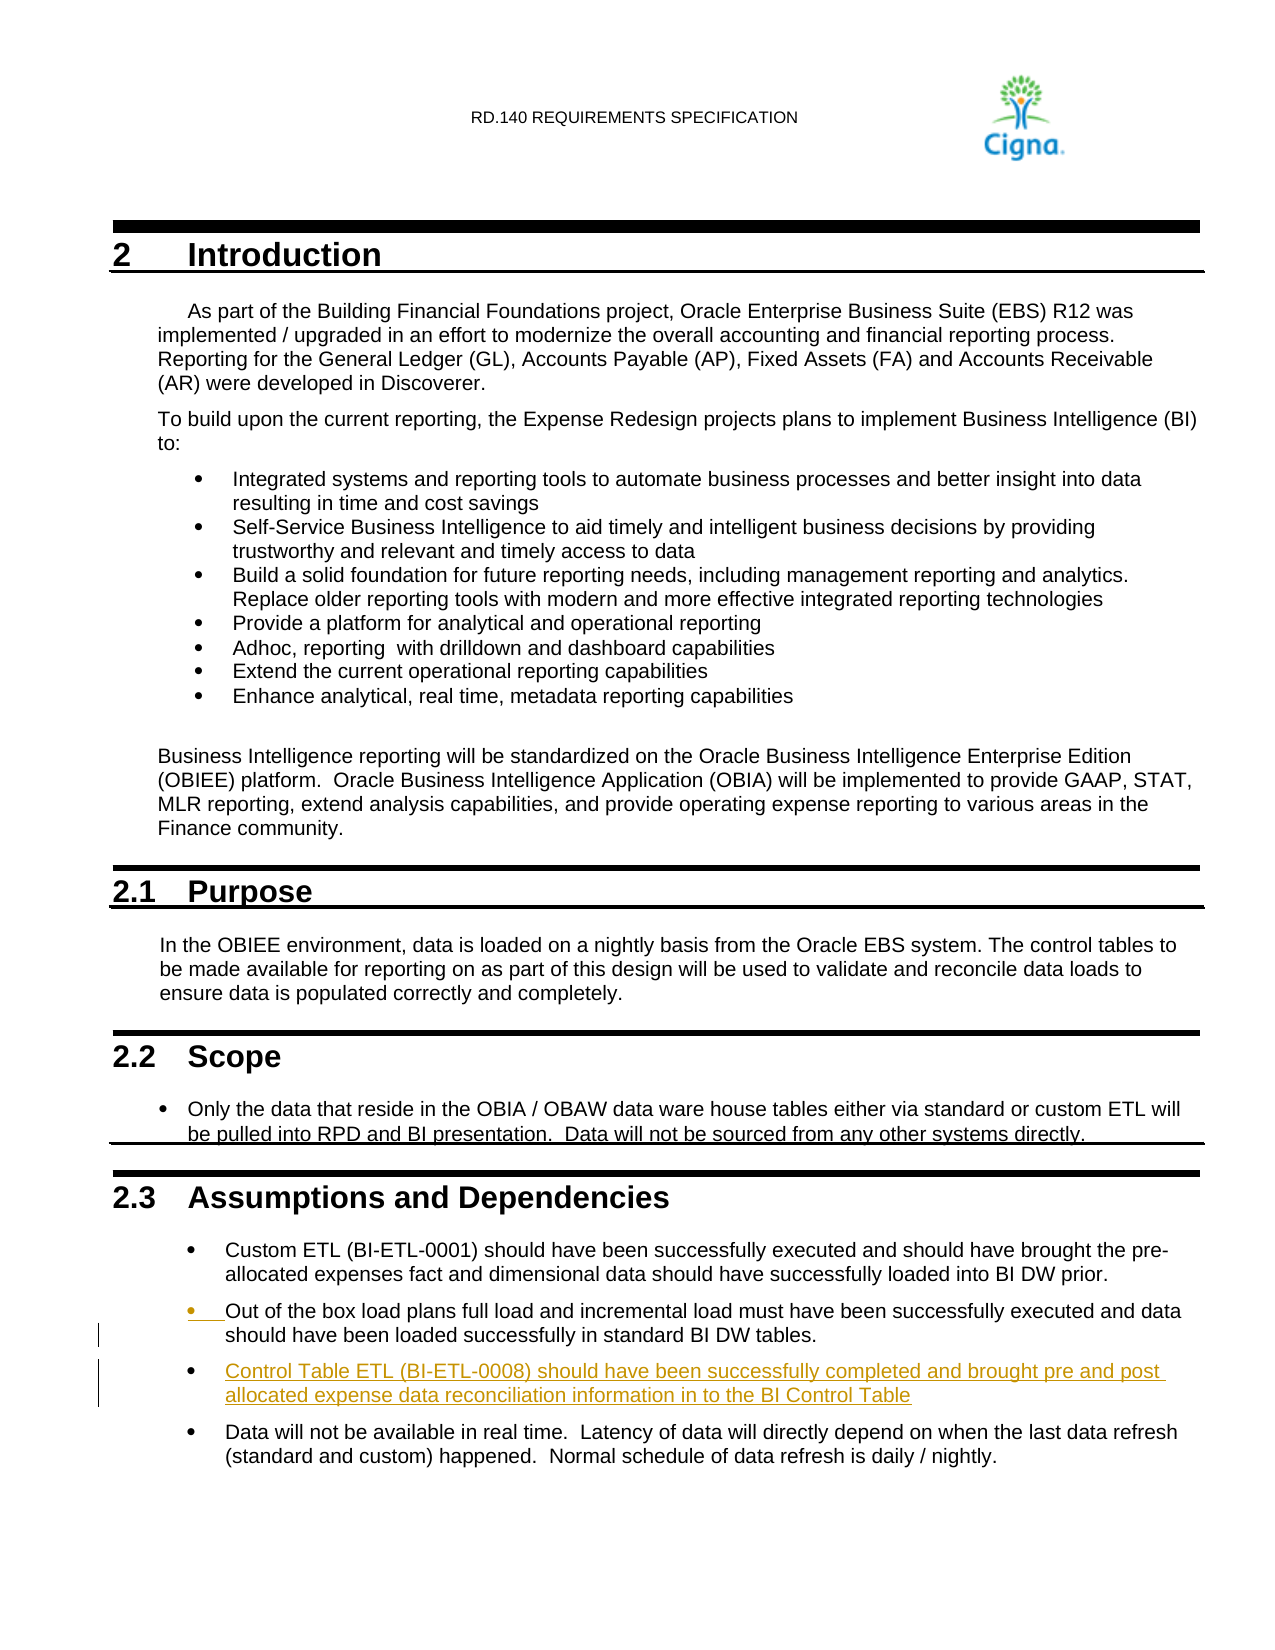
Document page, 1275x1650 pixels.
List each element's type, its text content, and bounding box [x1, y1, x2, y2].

subtitle Assumptions and Dependencies [112, 1171, 1200, 1214]
list Out of the box load plans full load and incremental load must have been successfully executed and data should have been loaded successfully in standard BI DW tables. [187, 1299, 1200, 1347]
subtitle Purpose [112, 866, 1200, 905]
subtitle Scope [112, 1031, 1200, 1074]
list Self-Service Business Intelligence to aid timely and intelligent business decisions by providing trustworthy and relevant and timely access to data [195, 515, 1200, 563]
list Custom ETL (BI-ETL-0001) should have been successfully executed and should have brought the pre-allocated expenses fact and dimensional data should have successfully loaded into BI DW prior. [187, 1238, 1200, 1286]
list Only the data that reside in the OBIA / OBAW data ware house tables either via standard or custom ETL will be pulled into RPD and BI presentation. Data will not be sourced from any other systems directly. [159, 1097, 1200, 1142]
picture [962, 51, 1089, 185]
list Integrated systems and reporting tools to automate business processes and better insight into data resulting in time and cost savings [195, 467, 1200, 515]
list Provide a platform for analytical and operational reporting [195, 611, 1200, 635]
text As part of the Building Financial Foundations project, Oracle Enterprise Business Suite (EBS) R12 was implemented / upgraded in an effort to modernize the overall accounting and financial reporting process. Reporting for the General Ledger (GL), Accounts Payable (AP), Fixed Assets (FA) and Accounts Receivable (AR) were developed in Discoverer. [157, 298, 1200, 394]
list Data will not be available in real time. Latency of data will directly depend on when the last data refresh (standard and custom) happened. Normal schedule of data refresh is daily / nightly. [187, 1420, 1200, 1468]
list Build a solid foundation for future reporting needs, including management reporting and analytics. Replace older reporting tools with modern and more effective integrated reporting technologies [195, 563, 1200, 611]
text In the OBIEE environment, data is loaded on a nightly basis from the Oracle EBS system. The control tables to be made available for reporting on as part of this design will be used to validate and reconcile data loads to ensure data is populated correctly and completely. [159, 933, 1200, 1004]
list Extend the current operational reporting capabilities [195, 659, 1200, 683]
text Business Intelligence reporting will be standardized on the Oracle Business Intelligence Enterprise Edition (OBIEE) platform. Oracle Business Intelligence Application (OBIA) will be implemented to provide GAAP, STAT, MLR reporting, extend analysis capabilities, and provide operating expense reporting to various areas in the Finance community. [157, 744, 1200, 840]
list Adhoc, reporting with drilldown and dashboard capabilities [195, 635, 1200, 659]
subtitle Introduction [112, 221, 1200, 270]
text To build upon the current reporting, the Expense Redesign projects plans to implement Business Intelligence (BI) to: [157, 407, 1200, 455]
list Enhance analytical, real time, metadata reporting capabilities [195, 683, 1200, 707]
